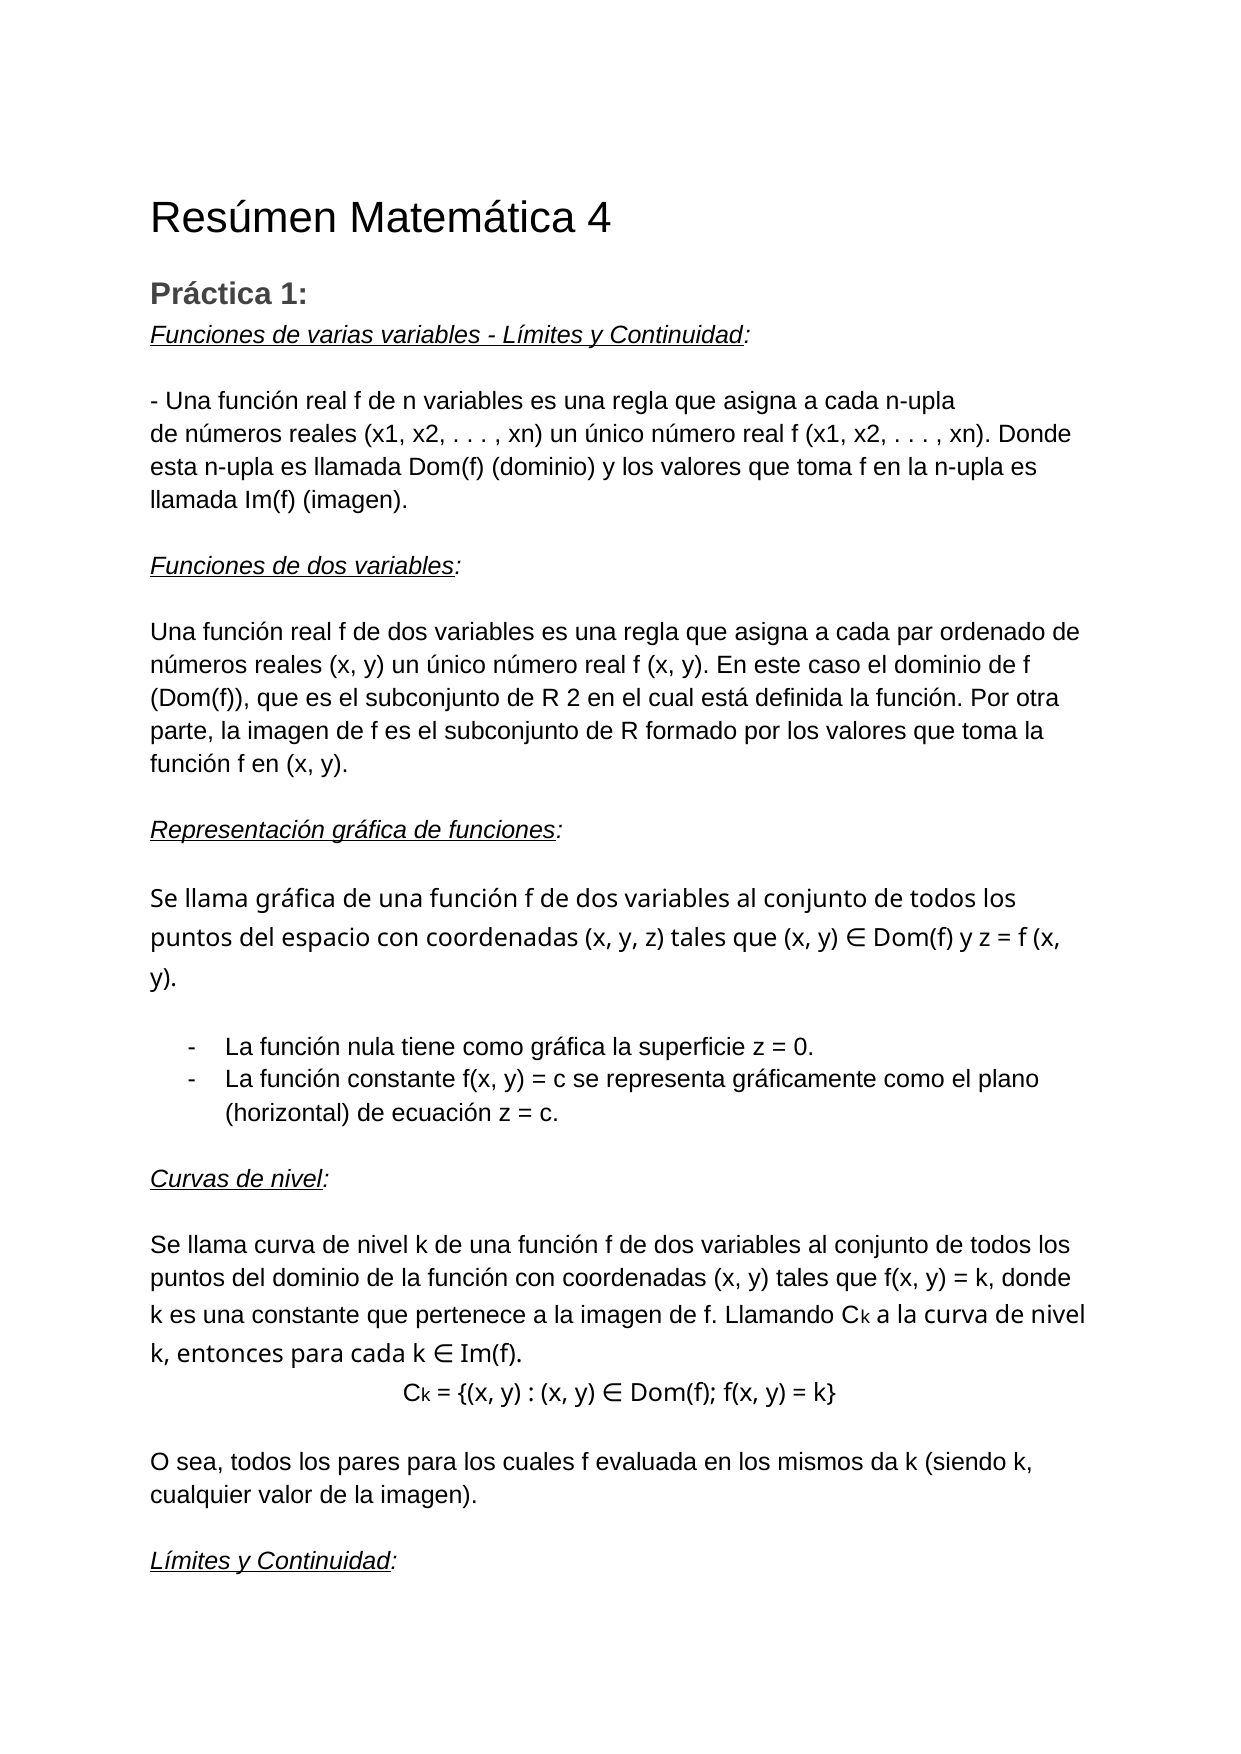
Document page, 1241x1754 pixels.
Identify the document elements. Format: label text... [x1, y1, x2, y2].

text Funciones de varias variables - Límites y Continuidad: [150, 319, 1090, 348]
text Funciones de dos variables: [150, 551, 1090, 579]
text Se llama gráfica de una función f de dos variables al conjunto de todos los puntos del espacio con coordenadas (x, y, z) tales que (x, y) ∈ Dom(f) y z = f (x, y). [150, 881, 1090, 993]
text Una función real f de dos variables es una regla que asigna a cada par ordenado de números reales (x, y) un único número real f (x, y). En este caso el dominio de f (Dom(f)), que es el subconjunto de R 2 en el cual está definida la función. Por otra parte, la imagen de f es el subconjunto de R formado por los valores que toma la función f en (x, y). [150, 617, 1090, 778]
list La función constante f(x, y) = c se representa gráficamente como el plano (horizontal) de ecuación z = c. [187, 1064, 1090, 1126]
subtitle Resúmen Matemática 4 [150, 192, 1090, 242]
text Se llama curva de nivel k de una función f de dos variables al conjunto de todos los puntos del dominio de la función con coordenadas (x, y) tales que f(x, y) = k, donde k es una constante que pertenece a la imagen de f. Llamando Ck a la curva de nivel k, entonces para cada k ∈ Im(f). [150, 1229, 1090, 1370]
text Curvas de nivel: [150, 1163, 1090, 1192]
text - Una función real f de n variables es una regla que asigna a cada n-upla [150, 386, 1090, 414]
text de números reales (x1, x2, . . . , xn) un único número real f (x1, x2, . . . , xn). Donde esta n-upla es llamada Dom(f) (dominio) y los valores que toma f en la n-upla es llamada Im(f) (imagen). [150, 419, 1090, 513]
text O sea, todos los pares para los cuales f evaluada en los mismos da k (siendo k, cualquier valor de la imagen). [150, 1447, 1090, 1509]
list La función nula tiene como gráfica la superficie z = 0. [187, 1031, 1090, 1060]
subtitle Práctica 1: [150, 275, 1090, 311]
text Representación gráfica de funciones: [150, 815, 1090, 844]
text Ck = {(x, y) : (x, y) ∈ Dom(f); f(x, y) = k} [375, 1375, 1090, 1409]
text Límites y Continuidad: [150, 1546, 1090, 1575]
